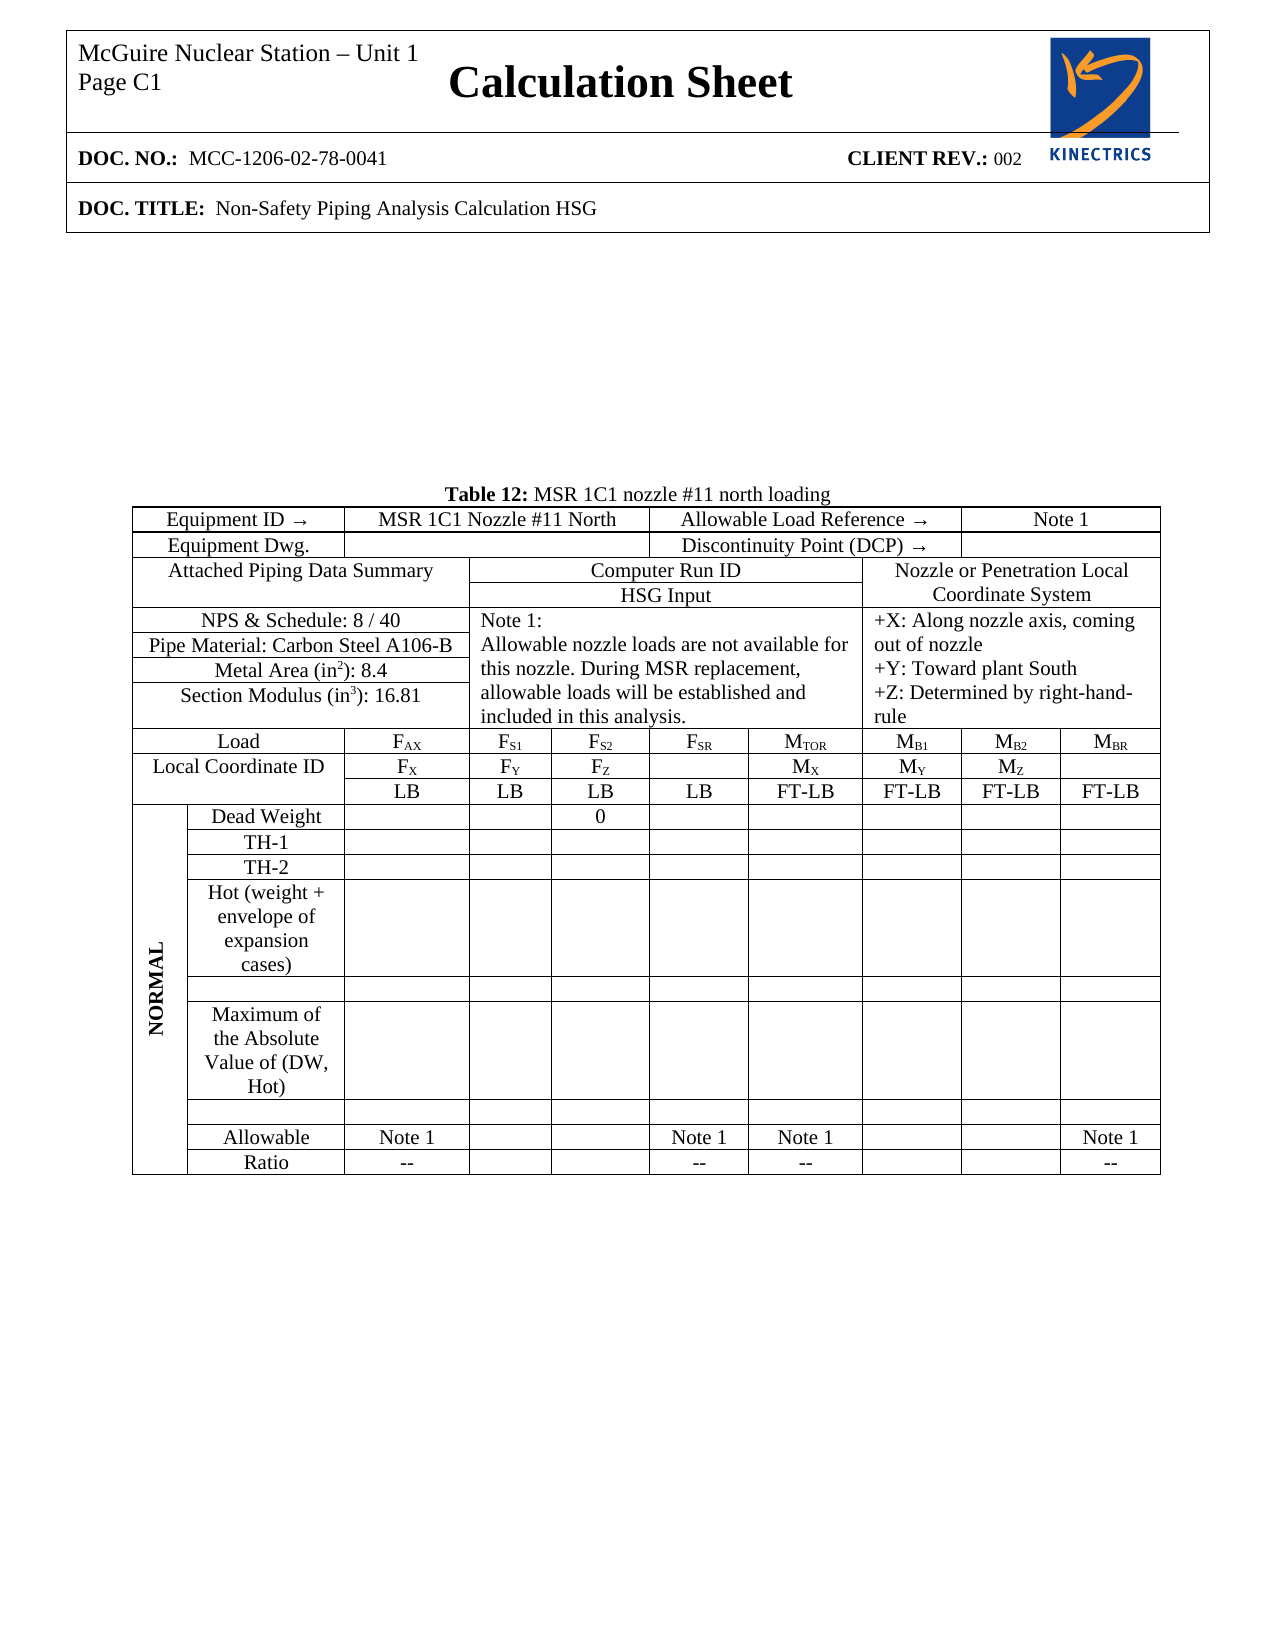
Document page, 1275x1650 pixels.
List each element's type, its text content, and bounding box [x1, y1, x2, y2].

table_cell [962, 855, 1060, 879]
table_cell MB2 [962, 729, 1060, 753]
picture [1050, 37, 1151, 132]
table_cell TH-1 [188, 830, 344, 854]
table_cell [470, 1002, 551, 1098]
table_cell Nozzle or Penetration Local Coordinate System [863, 558, 1160, 607]
table_cell [470, 830, 551, 854]
table_cell [962, 533, 1160, 557]
table_cell [749, 1100, 862, 1123]
table_cell [552, 830, 649, 854]
table_cell [470, 855, 551, 879]
table_cell FY [470, 754, 551, 778]
table_cell TH-2 [188, 855, 344, 879]
table_cell Section Modulus (in3): 16.81 [133, 683, 469, 728]
table_cell HSG Input [470, 583, 862, 607]
table_cell Note 1 [749, 1125, 862, 1149]
table_cell [962, 805, 1060, 828]
text Table 12: MSR 1C1 nozzle #11 north loading [75, 482, 1200, 506]
table_cell [345, 1002, 469, 1098]
table_cell [1061, 754, 1160, 778]
table_cell [650, 754, 748, 778]
table_cell 0 [552, 805, 649, 828]
table_cell LB [650, 779, 748, 803]
table_cell FAX [345, 729, 469, 753]
table_cell Metal Area (in2): 8.4 [133, 658, 469, 682]
table_cell LB [345, 779, 469, 803]
table_cell MX [749, 754, 862, 778]
table_cell [863, 855, 961, 879]
table_cell [470, 880, 551, 976]
table_cell [470, 1125, 551, 1149]
table_cell [749, 805, 862, 828]
table_cell [470, 1100, 551, 1123]
table_cell Pipe Material: Carbon Steel A106-B [133, 633, 469, 657]
table_cell [650, 830, 748, 854]
table_cell Ratio [188, 1150, 344, 1174]
table_cell FS2 [552, 729, 649, 753]
table_cell MTOR [749, 729, 862, 753]
table_cell FZ [552, 754, 649, 778]
table_cell [962, 1100, 1060, 1123]
table_cell [345, 855, 469, 879]
table_cell Note 1 [1061, 1125, 1160, 1149]
table_cell [962, 977, 1060, 1001]
table_cell [552, 1150, 649, 1174]
table_cell [650, 977, 748, 1001]
table_cell [1061, 880, 1160, 976]
table_cell Discontinuity Point (DCP) → [650, 533, 961, 557]
table_header Note 1 [962, 508, 1160, 531]
table_cell [552, 977, 649, 1001]
table_cell Maximum of the Absolute Value of (DW, Hot) [188, 1002, 344, 1098]
table_cell Note 1 [650, 1125, 748, 1149]
table_cell FT-LB [749, 779, 862, 803]
table_cell [863, 830, 961, 854]
table_cell [552, 1125, 649, 1149]
table_cell [863, 1100, 961, 1123]
table_header MSR 1C1 Nozzle #11 North [345, 508, 649, 531]
table_cell [749, 880, 862, 976]
table_cell [188, 1100, 344, 1123]
table_cell MB1 [863, 729, 961, 753]
table_cell [863, 1150, 961, 1174]
table_cell FT-LB [962, 779, 1060, 803]
table_cell [749, 830, 862, 854]
table_cell [470, 1150, 551, 1174]
table_cell LB [552, 779, 649, 803]
table_cell [962, 1002, 1060, 1098]
table_cell [1061, 1002, 1160, 1098]
table_cell [470, 805, 551, 828]
table_cell [345, 977, 469, 1001]
table_cell [345, 1100, 469, 1123]
table_cell FSR [650, 729, 748, 753]
table_cell NPS & Schedule: 8 / 40 [133, 608, 469, 632]
table_cell [650, 805, 748, 828]
table_cell Local Coordinate ID [133, 754, 344, 803]
table_cell [1061, 855, 1160, 879]
table_cell -- [345, 1150, 469, 1174]
table_cell FT-LB [863, 779, 961, 803]
table_cell MBR [1061, 729, 1160, 753]
table_cell NORMAL [133, 805, 187, 1174]
table_cell [552, 1002, 649, 1098]
table_cell Attached Piping Data Summary [133, 558, 469, 607]
table_cell [1061, 1100, 1160, 1123]
table_cell [650, 880, 748, 976]
table_cell [962, 1150, 1060, 1174]
table_cell [470, 977, 551, 1001]
table_cell [650, 1100, 748, 1123]
table_cell -- [749, 1150, 862, 1174]
table_cell -- [1061, 1150, 1160, 1174]
table_cell Allowable [188, 1125, 344, 1149]
table_cell [650, 855, 748, 879]
table_cell [345, 805, 469, 828]
table_header Allowable Load Reference → [650, 508, 961, 531]
table_cell Load [133, 729, 344, 753]
table_cell [749, 977, 862, 1001]
table_cell [1061, 830, 1160, 854]
table_cell [345, 830, 469, 854]
table_cell [863, 977, 961, 1001]
table_cell MY [863, 754, 961, 778]
table_cell FX [345, 754, 469, 778]
table_cell [863, 880, 961, 976]
table_cell [552, 1100, 649, 1123]
table_cell Note 1: Allowable nozzle loads are not available for this nozzle. During MSR replacement, allowable loads will be established and included in this analysis. [470, 608, 862, 728]
table_cell [962, 830, 1060, 854]
table_cell [552, 855, 649, 879]
table_cell Computer Run ID [470, 558, 862, 582]
table_header Equipment ID → [133, 508, 344, 531]
table_cell [650, 1002, 748, 1098]
table_cell FS1 [470, 729, 551, 753]
table_cell +X: Along nozzle axis, coming out of nozzle +Y: Toward plant South +Z: Determined by right-hand-rule [863, 608, 1160, 728]
table_cell [863, 1125, 961, 1149]
table_cell [962, 880, 1060, 976]
table_cell [749, 1002, 862, 1098]
table_cell [188, 977, 344, 1001]
table_cell Hot (weight + envelope of expansion cases) [188, 880, 344, 976]
table_cell [552, 880, 649, 976]
table_cell FT-LB [1061, 779, 1160, 803]
table_cell [749, 855, 862, 879]
table_cell [1061, 805, 1160, 828]
table_cell [962, 1125, 1060, 1149]
table_cell Dead Weight [188, 805, 344, 828]
table_cell [345, 880, 469, 976]
table_cell Note 1 [345, 1125, 469, 1149]
table_cell [863, 1002, 961, 1098]
picture [1050, 133, 1151, 161]
table_cell -- [650, 1150, 748, 1174]
table_cell MZ [962, 754, 1060, 778]
table_cell [863, 805, 961, 828]
table_cell Equipment Dwg. [133, 533, 344, 557]
table_cell LB [470, 779, 551, 803]
table_cell [345, 533, 649, 557]
table_cell [1061, 977, 1160, 1001]
